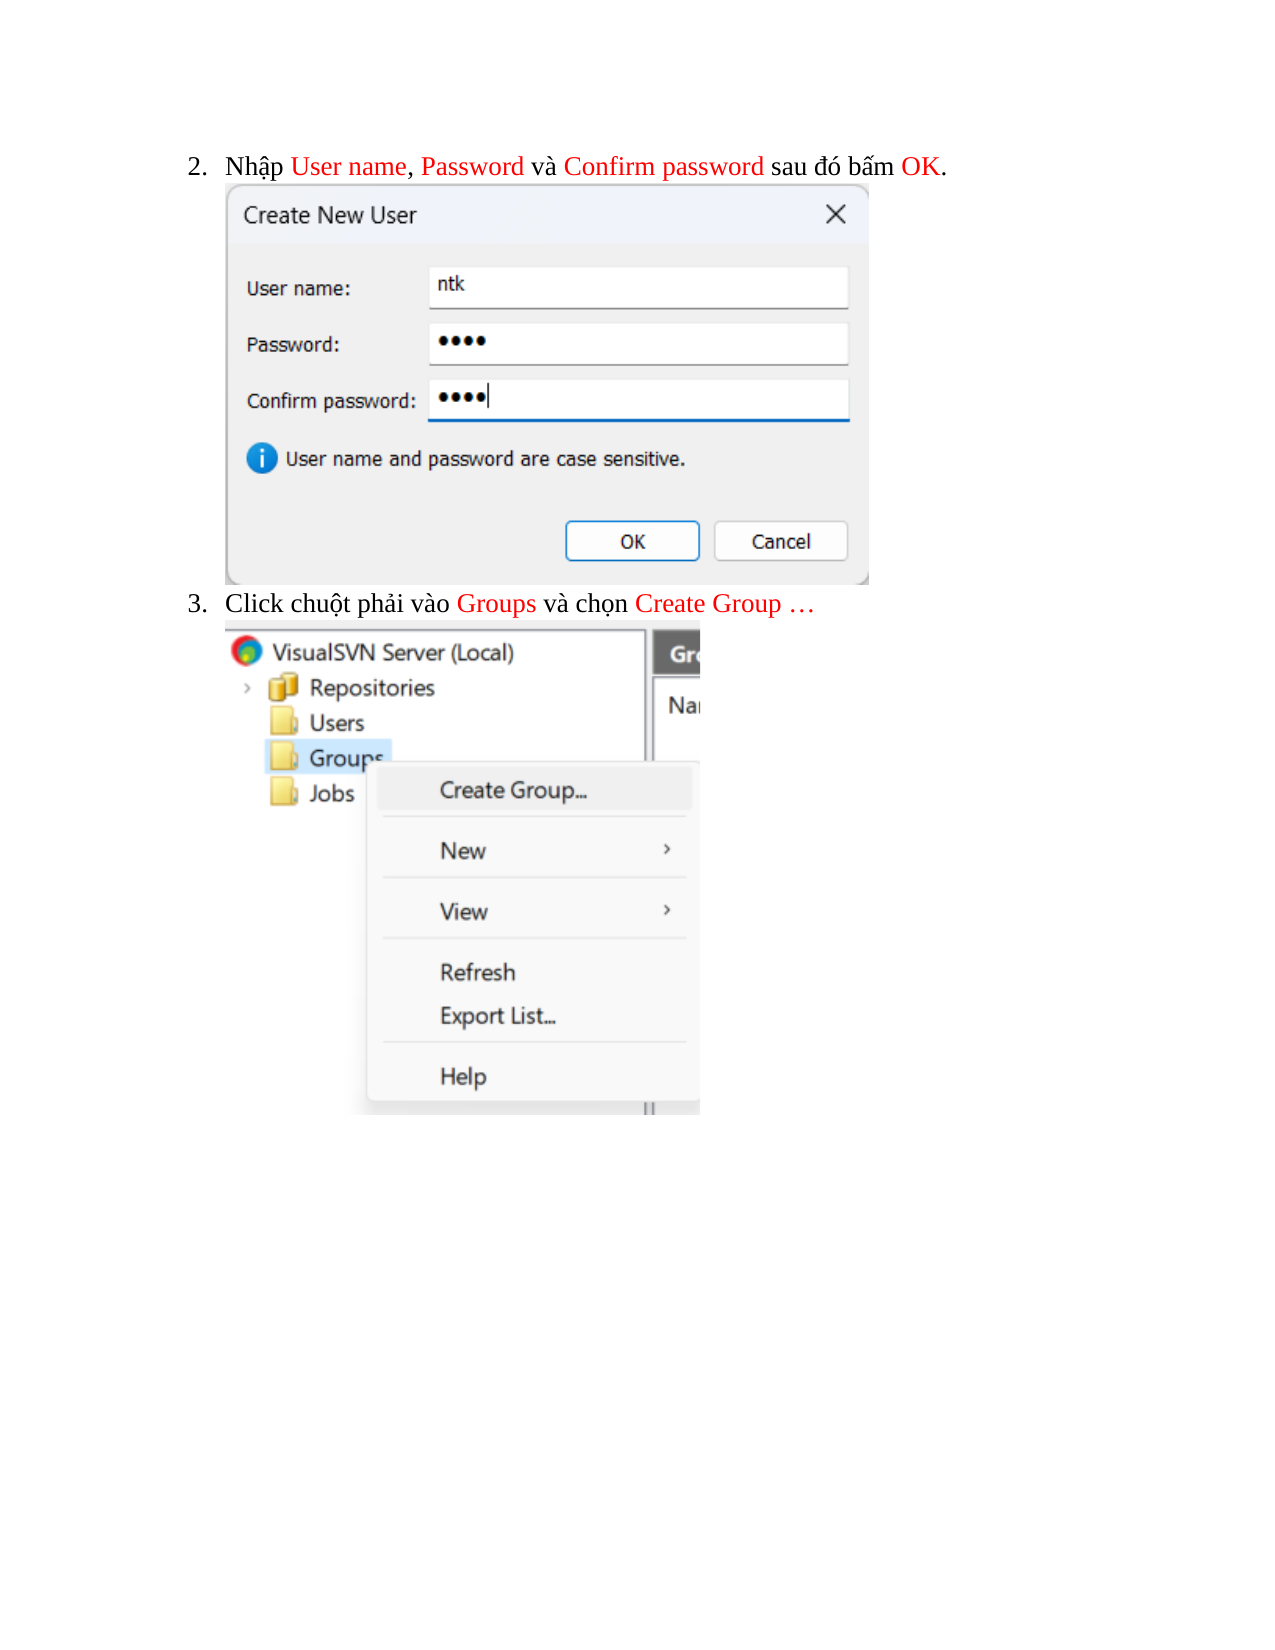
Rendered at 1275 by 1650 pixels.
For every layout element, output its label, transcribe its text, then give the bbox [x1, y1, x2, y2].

picture [225, 183, 869, 585]
picture [225, 620, 700, 1115]
